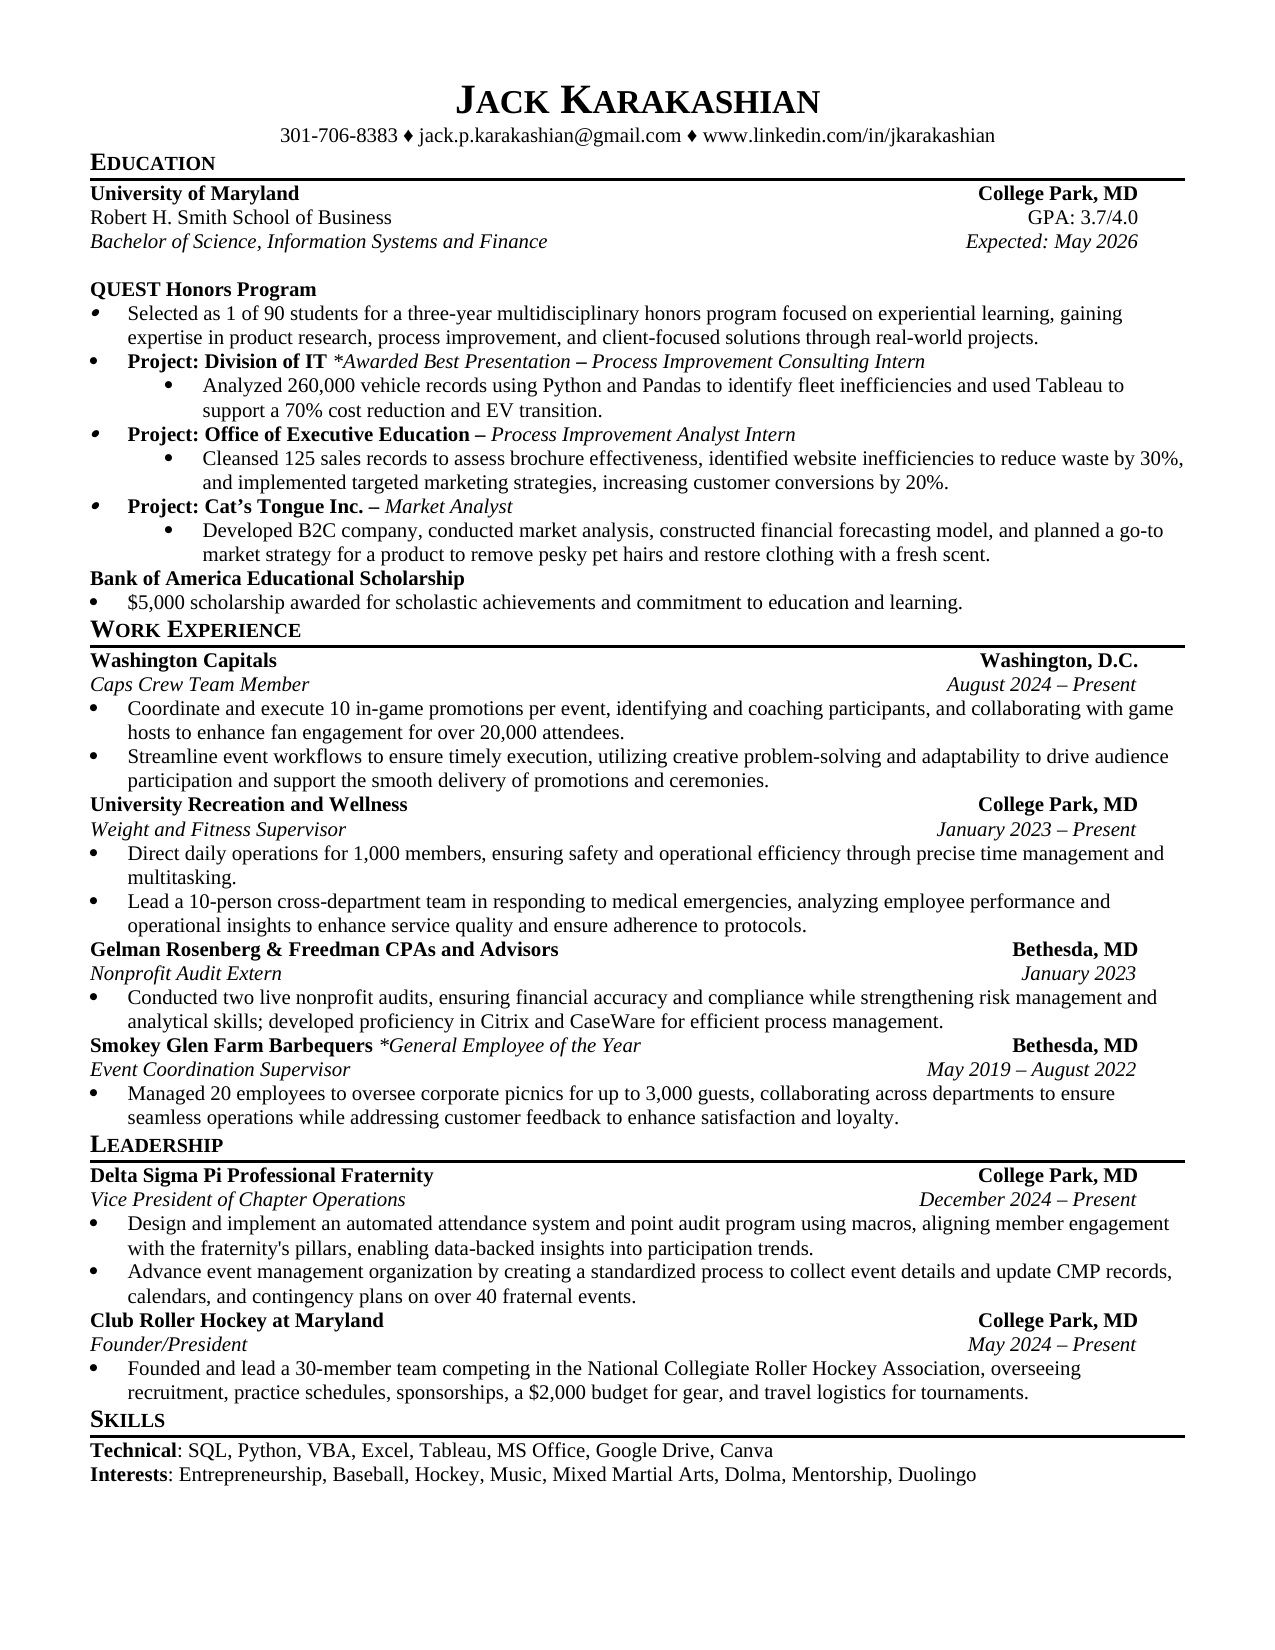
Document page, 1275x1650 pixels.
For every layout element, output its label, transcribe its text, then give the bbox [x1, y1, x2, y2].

text Leadership [90, 1129, 1185, 1160]
text Education [90, 147, 1185, 178]
list Direct daily operations for 1,000 members, ensuring safety and operational efficiency through precise time management and multitasking. [90, 841, 1185, 889]
list Cleansed 125 sales records to assess brochure effectiveness, identified website inefficiencies to reduce waste by 30%, and implemented targeted marketing strategies, increasing customer conversions by 20%. [165, 446, 1185, 494]
text Bank of America Educational Scholarship [90, 566, 1185, 590]
text Nonprofit Audit Extern January 2023 [90, 961, 1185, 985]
text Founder/President May 2024 – Present [90, 1332, 1185, 1356]
text Washington Capitals Washington, D.C. [90, 648, 1185, 672]
list Coordinate and execute 10 in-game promotions per event, identifying and coaching participants, and collaborating with game hosts to enhance fan engagement for over 20,000 attendees. [90, 696, 1185, 744]
text Robert H. Smith School of Business GPA: 3.7/4.0 [90, 205, 1185, 229]
text Smokey Glen Farm Barbequers *General Employee of the Year Bethesda, MD [90, 1033, 1185, 1057]
text Bachelor of Science, Information Systems and Finance Expected: May 2026 [90, 229, 1185, 253]
list Project: Division of IT *Awarded Best Presentation – Process Improvement Consulting Intern [90, 349, 1185, 373]
text Technical: SQL, Python, VBA, Excel, Tableau, MS Office, Google Drive, Canva [90, 1438, 1185, 1462]
list Analyzed 260,000 vehicle records using Python and Pandas to identify fleet inefficiencies and used Tableau to support a 70% cost reduction and EV transition. [165, 373, 1185, 422]
text Gelman Rosenberg & Freedman CPAs and Advisors Bethesda, MD [90, 937, 1185, 961]
text University of Maryland College Park, MD [90, 181, 1185, 205]
text Delta Sigma Pi Professional Fraternity College Park, MD [90, 1163, 1185, 1187]
list Founded and lead a 30-member team competing in the National Collegiate Roller Hockey Association, overseeing recruitment, practice schedules, sponsorships, a $2,000 budget for gear, and travel logistics for tournaments. [90, 1356, 1185, 1404]
text Weight and Fitness Supervisor January 2023 – Present [90, 816, 1185, 841]
list $5,000 scholarship awarded for scholastic achievements and commitment to education and learning. [90, 590, 1185, 614]
text Skills [90, 1404, 1185, 1435]
text Work Experience [90, 614, 1185, 645]
text Club Roller Hockey at Maryland College Park, MD [90, 1308, 1185, 1332]
text Interests: Entrepreneurship, Baseball, Hockey, Music, Mixed Martial Arts, Dolma, Mentorship, Duolingo [90, 1462, 1185, 1486]
list Conducted two live nonprofit audits, ensuring financial accuracy and compliance while strengthening risk management and analytical skills; developed proficiency in Citrix and CaseWare for efficient process management. [90, 985, 1185, 1033]
list Advance event management organization by creating a standardized process to collect event details and update CMP records, calendars, and contingency plans on over 40 fraternal events. [90, 1259, 1185, 1308]
list Streamline event workflows to ensure timely execution, utilizing creative problem-solving and adaptability to drive audience participation and support the smooth delivery of promotions and ceremonies. [90, 744, 1185, 792]
text QUEST Honors Program [90, 277, 1185, 301]
list Project: Cat’s Tongue Inc. – Market Analyst [90, 494, 1185, 518]
list Managed 20 employees to oversee corporate picnics for up to 3,000 guests, collaborating across departments to ensure seamless operations while addressing customer feedback to enhance satisfaction and loyalty. [90, 1081, 1185, 1129]
list Project: Office of Executive Education – Process Improvement Analyst Intern [90, 422, 1185, 446]
text Event Coordination Supervisor May 2019 – August 2022 [90, 1057, 1185, 1081]
text Jack Karakashian 301-706-8383 ♦ jack.p.karakashian@gmail.com ♦ www.linkedin.com/in/jkarakashian [90, 75, 1185, 147]
list Selected as 1 of 90 students for a three-year multidisciplinary honors program focused on experiential learning, gaining expertise in product research, process improvement, and client-focused solutions through real-world projects. [90, 301, 1185, 349]
text Vice President of Chapter Operations December 2024 – Present [90, 1187, 1185, 1211]
text Caps Crew Team Member August 2024 – Present [90, 672, 1185, 696]
list Design and implement an automated attendance system and point audit program using macros, aligning member engagement with the fraternity's pillars, enabling data-backed insights into participation trends. [90, 1211, 1185, 1259]
text University Recreation and Wellness College Park, MD [90, 792, 1185, 816]
list Developed B2C company, conducted market analysis, constructed financial forecasting model, and planned a go-to market strategy for a product to remove pesky pet hairs and restore clothing with a fresh scent. [165, 518, 1185, 566]
list Lead a 10-person cross-department team in responding to medical emergencies, analyzing employee performance and operational insights to enhance service quality and ensure adherence to protocols. [90, 889, 1185, 937]
